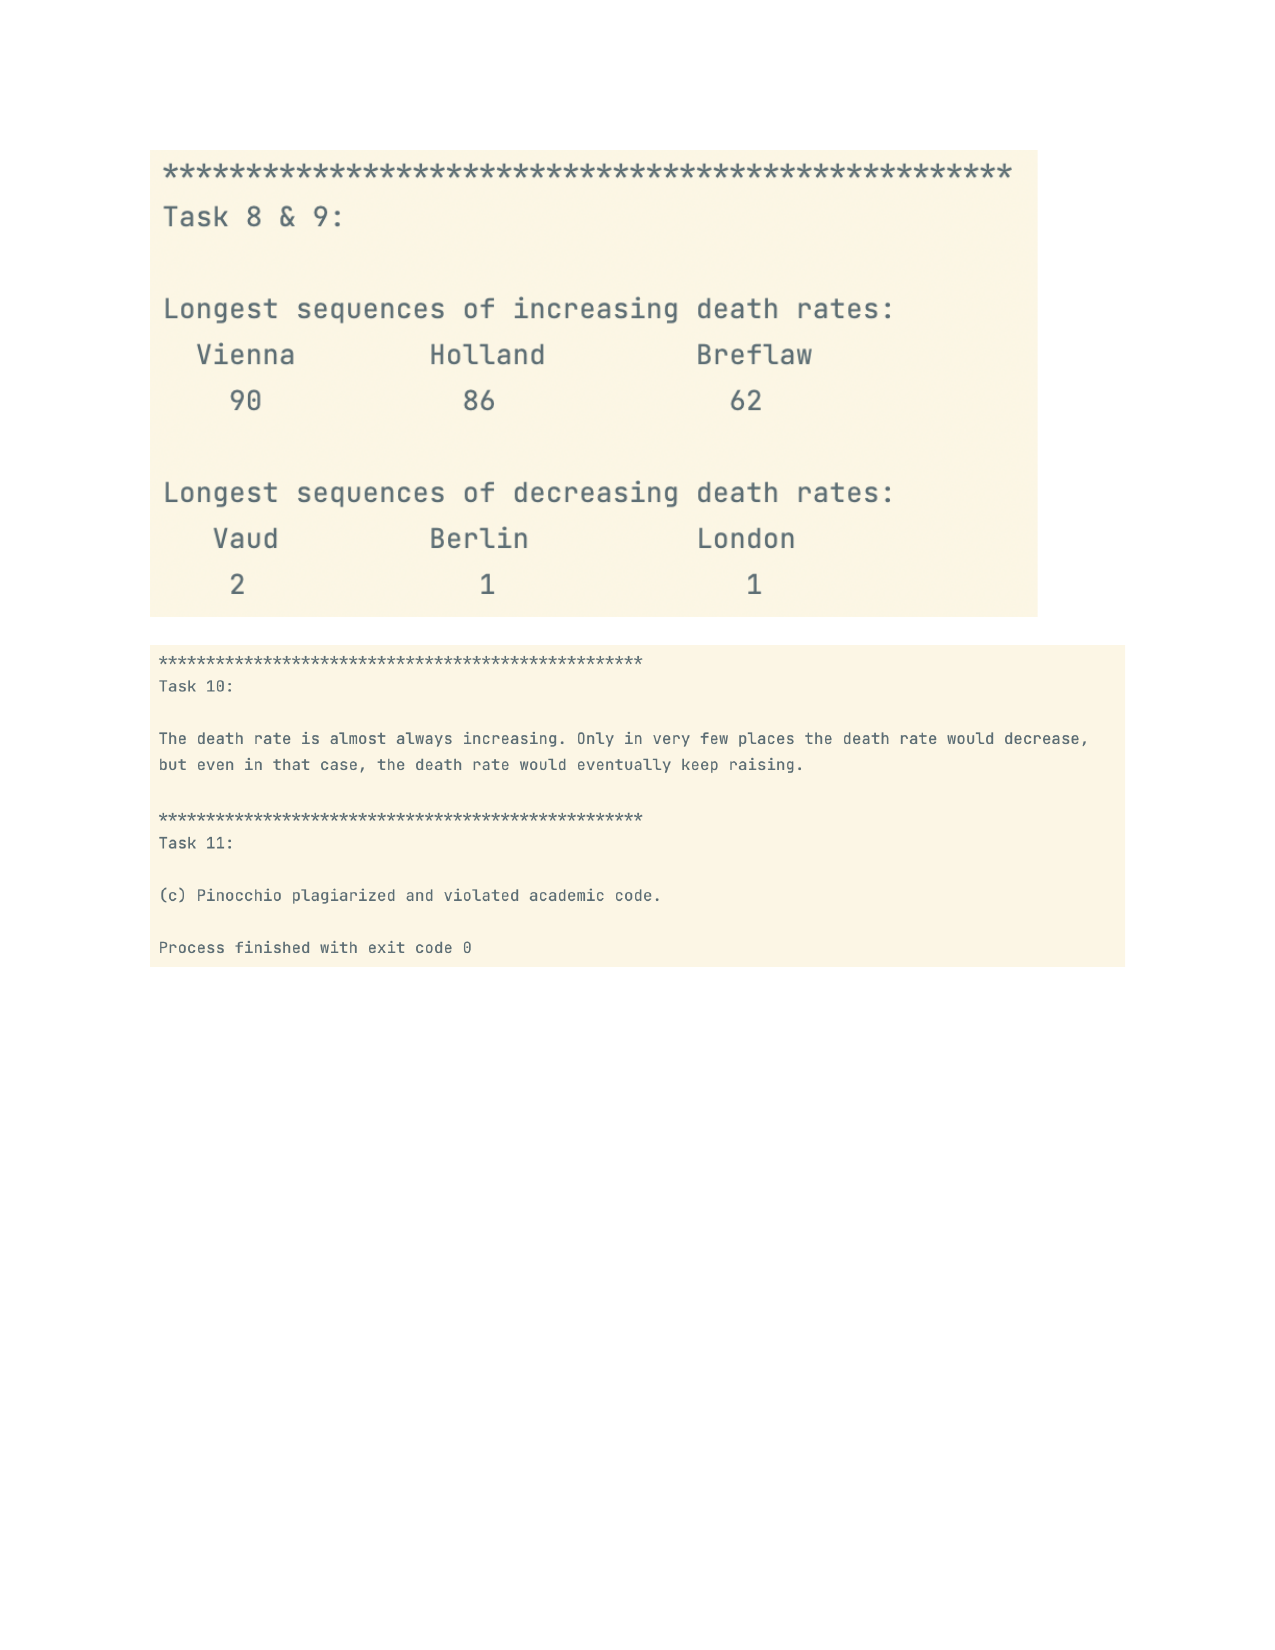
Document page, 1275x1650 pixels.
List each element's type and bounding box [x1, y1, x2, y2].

picture [150, 645, 1125, 967]
picture [150, 150, 1038, 617]
